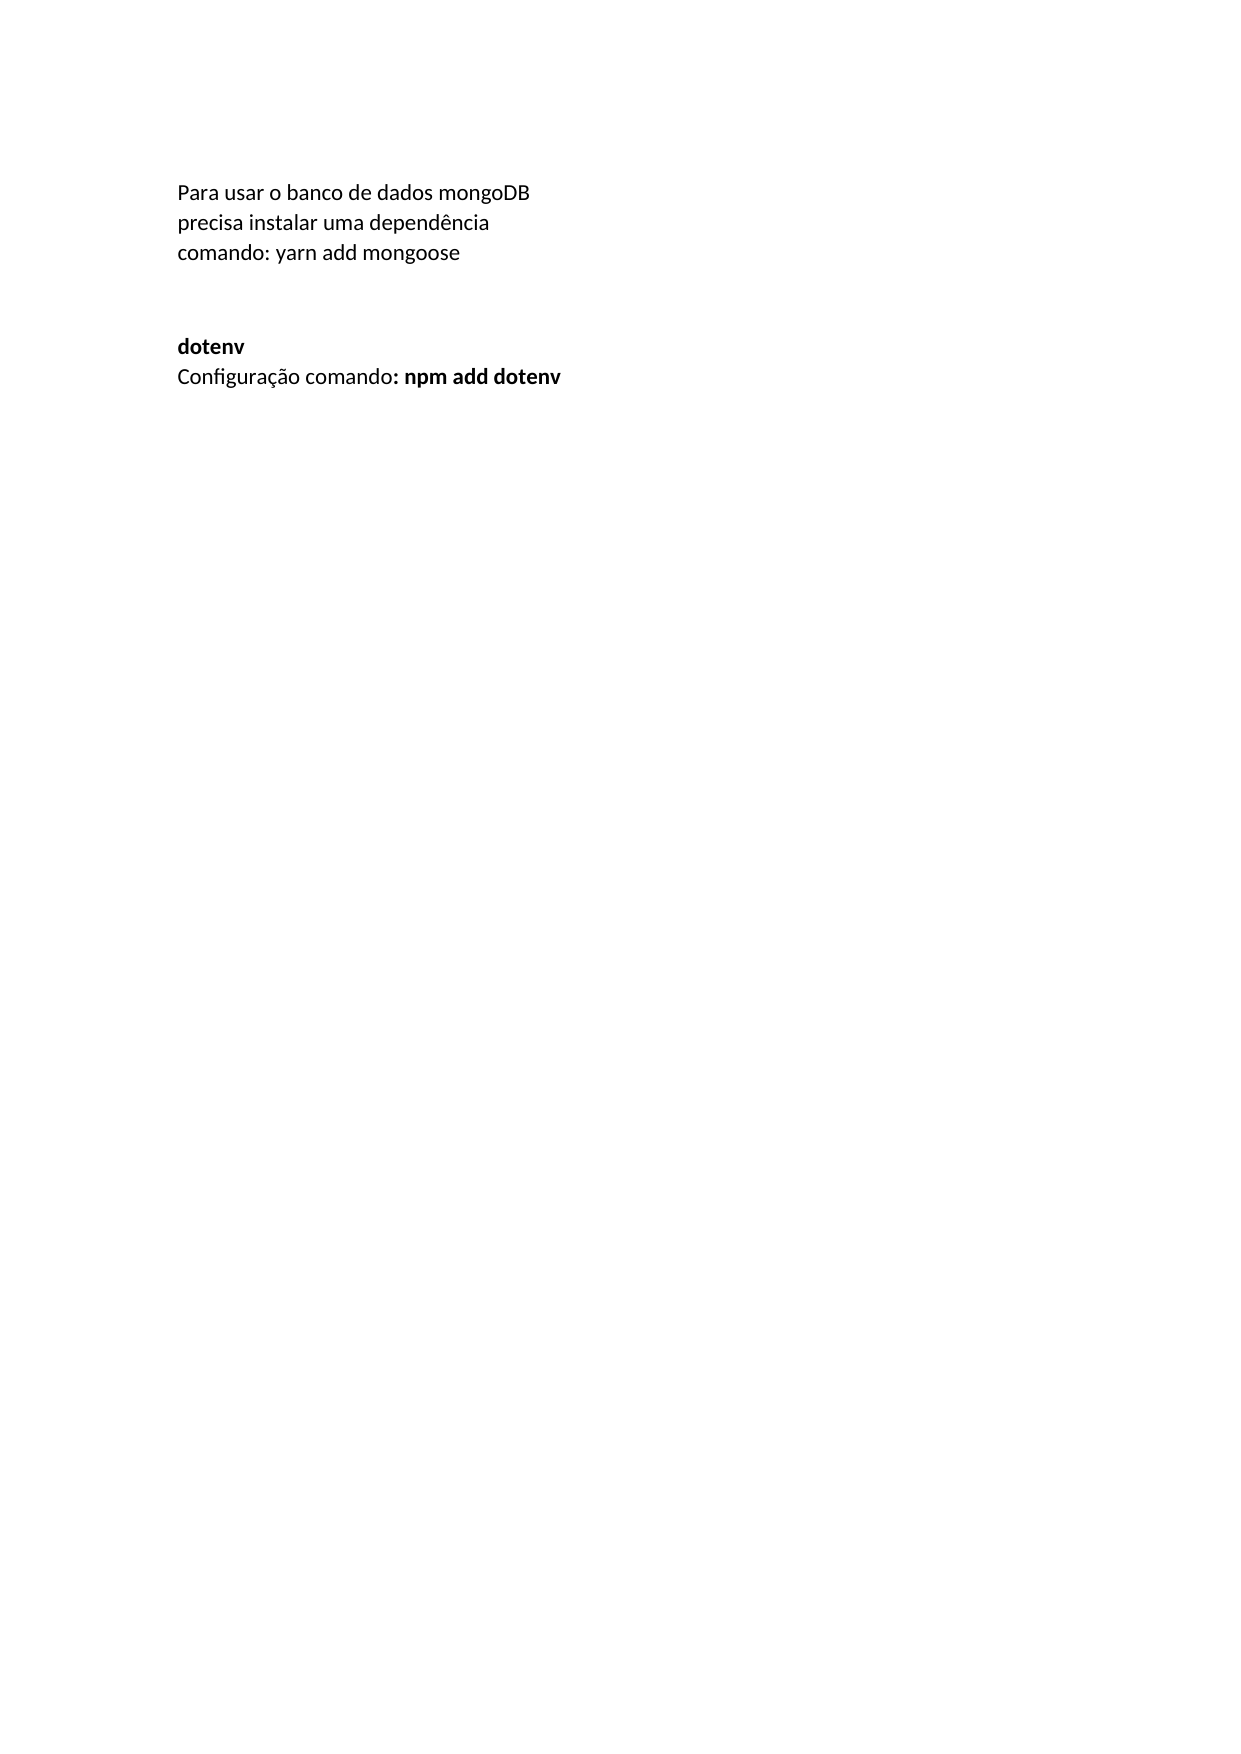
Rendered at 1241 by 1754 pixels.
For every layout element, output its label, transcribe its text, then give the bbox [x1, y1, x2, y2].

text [177, 148, 1063, 266]
text dotenv Configuração comando: npm add dotenv [177, 332, 1063, 390]
